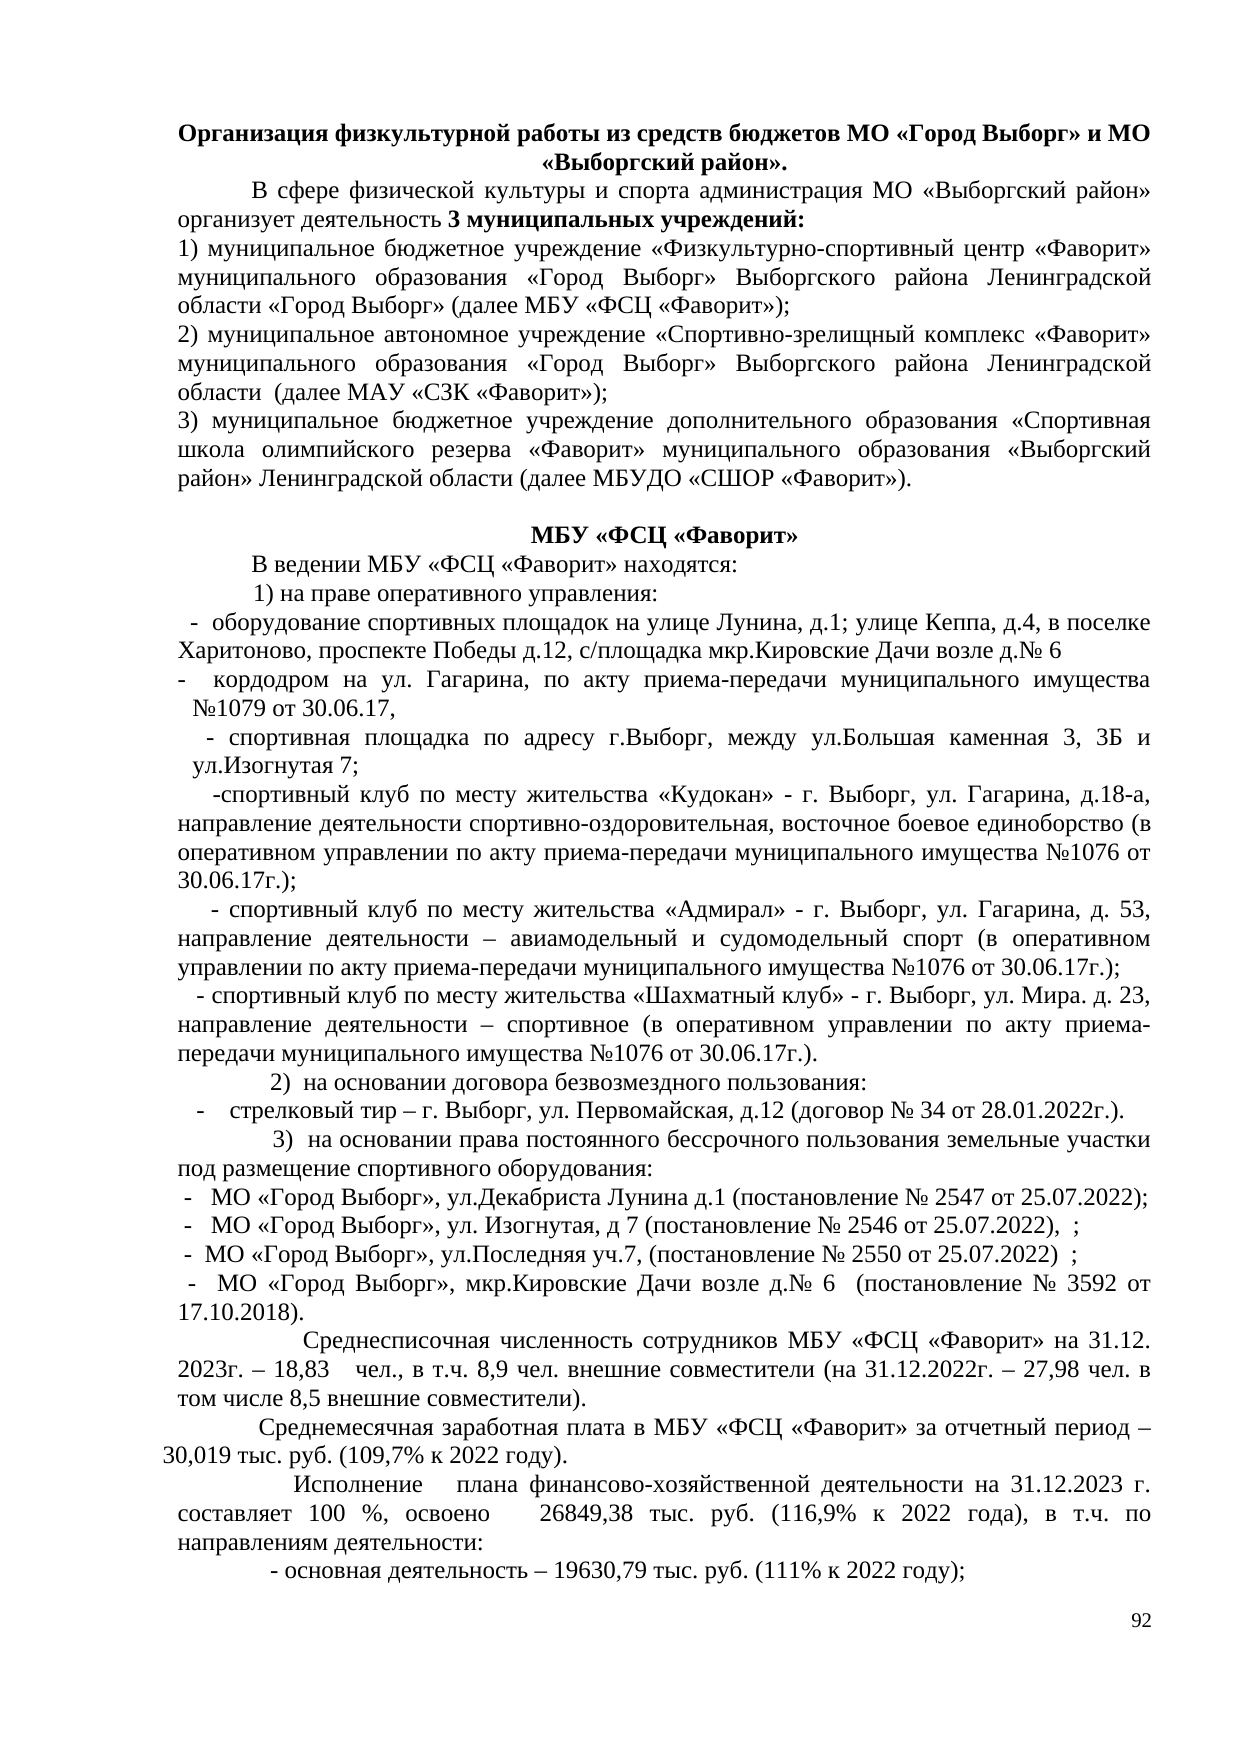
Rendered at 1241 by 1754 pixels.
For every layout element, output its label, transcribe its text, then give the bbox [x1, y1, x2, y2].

text - стрелковый тир – г. Выборг, ул. Первомайская, д.12 (договор № 34 от 28.01.2022г.). [177, 1096, 1152, 1124]
list - спортивная площадка по адресу г.Выборг, между ул.Большая каменная 3, 3Б и ул.Изогнутая 7; [177, 722, 1152, 779]
list - МО «Город Выборг», ул.Декабриста Лунина д.1 (постановление № 2547 от 25.07.2022); [177, 1182, 1152, 1211]
list - МО «Город Выборг», мкр.Кировские Дачи возле д.№ 6 (постановление № 3592 от 17.10.2018). [177, 1268, 1152, 1326]
text -спортивный клуб по месту жительства «Кудокан» - г. Выборг, ул. Гагарина, д.18-а, направление деятельности спортивно-оздоровительная, восточное боевое единоборство (в оперативном управлении по акту приема-передачи муниципального имущества №1076 от 30.06.17г.); [162, 779, 1152, 894]
list - МО «Город Выборг», ул. Изогнутая, д 7 (постановление № 2546 от 25.07.2022), ; [177, 1211, 1152, 1239]
text Среднесписочная численность сотрудников МБУ «ФСЦ «Фаворит» на 31.12. 2023г. – 18,83 чел., в т.ч. 8,9 чел. внешние совместители (на 31.12.2022г. – 27,98 чел. в том числе 8,5 внешние совместители). [103, 1326, 1152, 1412]
text В ведении МБУ «ФСЦ «Фаворит» находятся: [177, 549, 1152, 578]
text 1) муниципальное бюджетное учреждение «Физкультурно-спортивный центр «Фаворит» муниципального образования «Город Выборг» Выборгского района Ленинградской области «Город Выборг» (далее МБУ «ФСЦ «Фаворит»); [177, 233, 1152, 319]
text Исполнение плана финансово-хозяйственной деятельности на 31.12.2023 г. составляет 100 %, освоено 26849,38 тыс. руб. (116,9% к 2022 года), в т.ч. по направлениям деятельности: [177, 1469, 1152, 1556]
text 3) муниципальное бюджетное учреждение дополнительного образования «Спортивная школа олимпийского резерва «Фаворит» муниципального образования «Выборгский район» Ленинградской области (далее МБУДО «СШОР «Фаворит»). [177, 406, 1152, 492]
text - спортивный клуб по месту жительства «Шахматный клуб» - г. Выборг, ул. Мира. д. 23, направление деятельности – спортивное (в оперативном управлении по акту приема-передачи муниципального имущества №1076 от 30.06.17г.). [162, 981, 1152, 1067]
list 1) на праве оперативного управления: [179, 578, 1152, 607]
text 2) муниципальное автономное учреждение «Спортивно-зрелищный комплекс «Фаворит» муниципального образования «Город Выборг» Выборгского района Ленинградской области (далее МАУ «СЗК «Фаворит»); [177, 319, 1152, 406]
text 3) на основании права постоянного бессрочного пользования земельные участки под размещение спортивного оборудования: [177, 1124, 1152, 1182]
text МБУ «ФСЦ «Фаворит» [177, 521, 1152, 549]
text - спортивный клуб по месту жительства «Адмирал» - г. Выборг, ул. Гагарина, д. 53, направление деятельности – авиамодельный и судомодельный спорт (в оперативном управлении по акту приема-передачи муниципального имущества №1076 от 30.06.17г.); [162, 894, 1152, 981]
text Среднемесячная заработная плата в МБУ «ФСЦ «Фаворит» за отчетный период – 30,019 тыс. руб. (109,7% к 2022 году). [162, 1412, 1152, 1469]
list - оборудование спортивных площадок на улице Лунина, д.1; улице Кеппа, д.4, в поселке Харитоново, проспекте Победы д.12, с/площадка мкр.Кировские Дачи возле д.№ 6 [162, 607, 1152, 664]
text В сфере физической культуры и спорта администрация МО «Выборгский район» организует деятельность 3 муниципальных учреждений: [177, 176, 1152, 233]
text Организация физкультурной работы из средств бюджетов МО «Город Выборг» и МО «Выборгский район». [177, 118, 1152, 176]
text 2) на основании договора безвозмездного пользования: [177, 1067, 1152, 1096]
list - кордодром на ул. Гагарина, по акту приема-передачи муниципального имущества №1079 от 30.06.17, [177, 664, 1152, 722]
list - МО «Город Выборг», ул.Последняя уч.7, (постановление № 2550 от 25.07.2022) ; [177, 1239, 1152, 1268]
text - основная деятельность – 19630,79 тыс. руб. (111% к 2022 году); [177, 1556, 1152, 1584]
